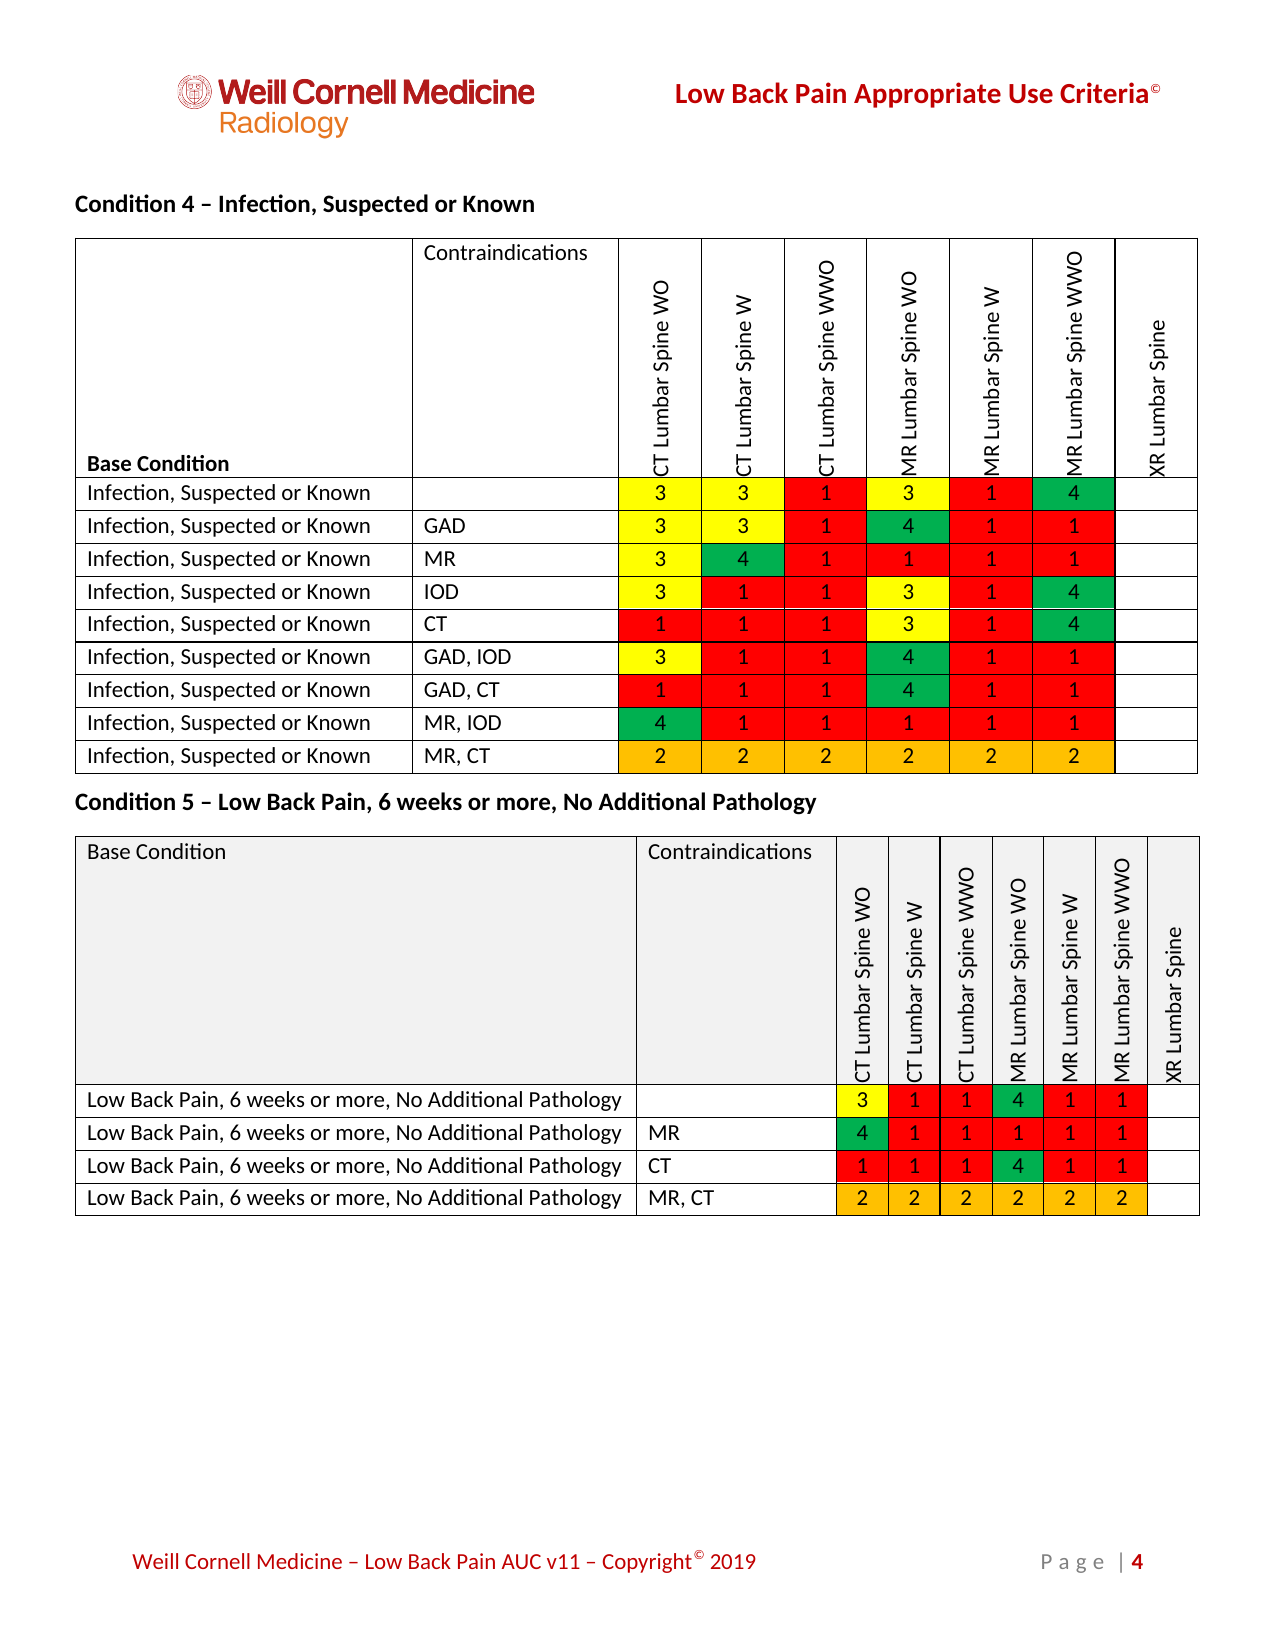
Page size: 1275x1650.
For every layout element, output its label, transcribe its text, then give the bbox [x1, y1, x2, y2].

table_cell 1 [785, 675, 866, 707]
table_cell Infection, Suspected or Known [76, 511, 412, 543]
table_cell 3 [867, 610, 949, 641]
table_cell CT [413, 610, 618, 641]
table_cell [1116, 610, 1197, 641]
table_cell 1 [619, 675, 701, 707]
table_cell 4 [993, 1151, 1043, 1182]
table_cell [1148, 1085, 1199, 1117]
table_cell 1 [702, 577, 784, 608]
table_header CT Lumbar Spine WWO [785, 239, 866, 477]
table_cell 2 [867, 741, 949, 773]
table_cell 1 [1033, 708, 1114, 740]
table_cell Infection, Suspected or Known [76, 577, 412, 608]
table_cell 1 [1033, 643, 1114, 674]
table_cell 4 [702, 544, 784, 576]
table_cell 1 [950, 544, 1032, 576]
table_cell CT [637, 1151, 836, 1182]
table_cell 1 [619, 610, 701, 641]
table_header Contraindications [413, 239, 618, 477]
table_cell 3 [837, 1085, 888, 1117]
table_cell GAD, CT [413, 675, 618, 707]
table_cell 1 [941, 1118, 992, 1150]
table_cell 3 [619, 577, 701, 608]
table_cell 3 [702, 478, 784, 510]
table_cell Infection, Suspected or Known [76, 708, 412, 740]
table_cell Infection, Suspected or Known [76, 610, 412, 641]
table_cell [1148, 1118, 1199, 1150]
table_cell 3 [619, 511, 701, 543]
table_cell 1 [950, 610, 1032, 641]
table_cell MR [413, 544, 618, 576]
table_cell 1 [941, 1151, 992, 1182]
table_cell 2 [1044, 1184, 1095, 1215]
table_cell 1 [1096, 1151, 1147, 1182]
table_cell 1 [702, 708, 784, 740]
table_cell IOD [413, 577, 618, 608]
table_cell GAD [413, 511, 618, 543]
text Condition 4 – Infection, Suspected or Known [75, 188, 1200, 218]
table_cell 1 [785, 643, 866, 674]
table_cell 1 [1033, 511, 1114, 543]
table_cell Infection, Suspected or Known [76, 544, 412, 576]
table_cell 3 [867, 478, 949, 510]
table_cell [1116, 643, 1197, 674]
table_cell 1 [785, 610, 866, 641]
table_cell [637, 1085, 836, 1117]
table_cell 4 [1033, 577, 1114, 608]
table_cell 1 [889, 1118, 939, 1150]
table_cell 3 [619, 544, 701, 576]
table_cell 3 [619, 478, 701, 510]
table_header Base Condition [76, 837, 636, 1084]
table_cell 1 [1096, 1118, 1147, 1150]
table_cell [1116, 511, 1197, 543]
table_cell [1148, 1151, 1199, 1182]
table_cell 1 [993, 1118, 1043, 1150]
table_cell 1 [867, 708, 949, 740]
table_cell Infection, Suspected or Known [76, 643, 412, 674]
table_cell Infection, Suspected or Known [76, 741, 412, 773]
table_cell GAD, IOD [413, 643, 618, 674]
table_cell [1116, 741, 1197, 773]
table_cell MR, CT [413, 741, 618, 773]
table_cell [1116, 577, 1197, 608]
table_header CT Lumbar Spine WO [619, 239, 701, 477]
table_cell 1 [1096, 1085, 1147, 1117]
table_cell Infection, Suspected or Known [76, 675, 412, 707]
table_cell 1 [702, 610, 784, 641]
table_cell Low Back Pain, 6 weeks or more, No Additional Pathology [76, 1184, 636, 1215]
table_header MR Lumbar Spine W [1044, 837, 1095, 1084]
table_cell 1 [785, 544, 866, 576]
table_cell 1 [950, 708, 1032, 740]
table_cell Infection, Suspected or Known [76, 478, 412, 510]
table_cell 2 [950, 741, 1032, 773]
table_cell 1 [867, 544, 949, 576]
table_cell 1 [950, 577, 1032, 608]
table_cell [1116, 708, 1197, 740]
table_cell 1 [1044, 1118, 1095, 1150]
table_cell 1 [1044, 1151, 1095, 1182]
table_cell 1 [950, 511, 1032, 543]
table_header Contraindications [637, 837, 836, 1084]
text Condition 5 – Low Back Pain, 6 weeks or more, No Additional Pathology [75, 786, 1200, 817]
table_cell [413, 478, 618, 510]
table_cell [1116, 478, 1197, 510]
table_cell [1116, 544, 1197, 576]
table_cell 2 [941, 1184, 992, 1215]
table_header MR Lumbar Spine WO [867, 239, 949, 477]
table_cell Low Back Pain, 6 weeks or more, No Additional Pathology [76, 1151, 636, 1182]
table_cell 2 [837, 1184, 888, 1215]
table_header XR Lumbar Spine [1116, 239, 1197, 477]
table_cell 1 [785, 511, 866, 543]
table_cell [1116, 675, 1197, 707]
table_cell 1 [889, 1151, 939, 1182]
table_cell 1 [950, 675, 1032, 707]
table_cell 4 [867, 511, 949, 543]
table_header MR Lumbar Spine W [950, 239, 1032, 477]
table_cell 1 [1033, 675, 1114, 707]
table_cell 2 [619, 741, 701, 773]
table_cell 2 [702, 741, 784, 773]
table_cell 1 [837, 1151, 888, 1182]
table_cell 1 [889, 1085, 939, 1117]
table_cell 4 [1033, 478, 1114, 510]
table_header CT Lumbar Spine W [702, 239, 784, 477]
table_header Base Condition [76, 239, 412, 477]
table_cell 2 [1096, 1184, 1147, 1215]
table_cell 1 [1033, 544, 1114, 576]
table_cell 4 [867, 643, 949, 674]
table_cell 1 [950, 478, 1032, 510]
table_header CT Lumbar Spine W [889, 837, 939, 1084]
table_header MR Lumbar Spine WO [993, 837, 1043, 1084]
table_header CT Lumbar Spine WWO [941, 837, 992, 1084]
table_cell 3 [619, 643, 701, 674]
table_cell 4 [993, 1085, 1043, 1117]
table_cell 4 [867, 675, 949, 707]
table_header CT Lumbar Spine WO [837, 837, 888, 1084]
table_cell 1 [785, 478, 866, 510]
table_cell 1 [950, 643, 1032, 674]
table_cell 1 [702, 643, 784, 674]
table_header MR Lumbar Spine WWO [1096, 837, 1147, 1084]
table_cell 2 [785, 741, 866, 773]
table_cell 4 [837, 1118, 888, 1150]
table_header XR Lumbar Spine [1148, 837, 1199, 1084]
table_cell 1 [1044, 1085, 1095, 1117]
table_cell 2 [993, 1184, 1043, 1215]
table_cell 4 [1033, 610, 1114, 641]
table_cell [1148, 1184, 1199, 1215]
table_cell 1 [785, 708, 866, 740]
table_cell 1 [702, 675, 784, 707]
table_cell 2 [1033, 741, 1114, 773]
table_cell MR, IOD [413, 708, 618, 740]
table_cell 3 [702, 511, 784, 543]
table_cell 2 [889, 1184, 939, 1215]
table_cell Low Back Pain, 6 weeks or more, No Additional Pathology [76, 1118, 636, 1150]
table_cell 3 [867, 577, 949, 608]
table_cell 4 [619, 708, 701, 740]
table_cell MR, CT [637, 1184, 836, 1215]
table_header MR Lumbar Spine WWO [1033, 239, 1114, 477]
table_cell 1 [785, 577, 866, 608]
table_cell 1 [941, 1085, 992, 1117]
table_cell Low Back Pain, 6 weeks or more, No Additional Pathology [76, 1085, 636, 1117]
picture [177, 75, 535, 141]
table_cell MR [637, 1118, 836, 1150]
